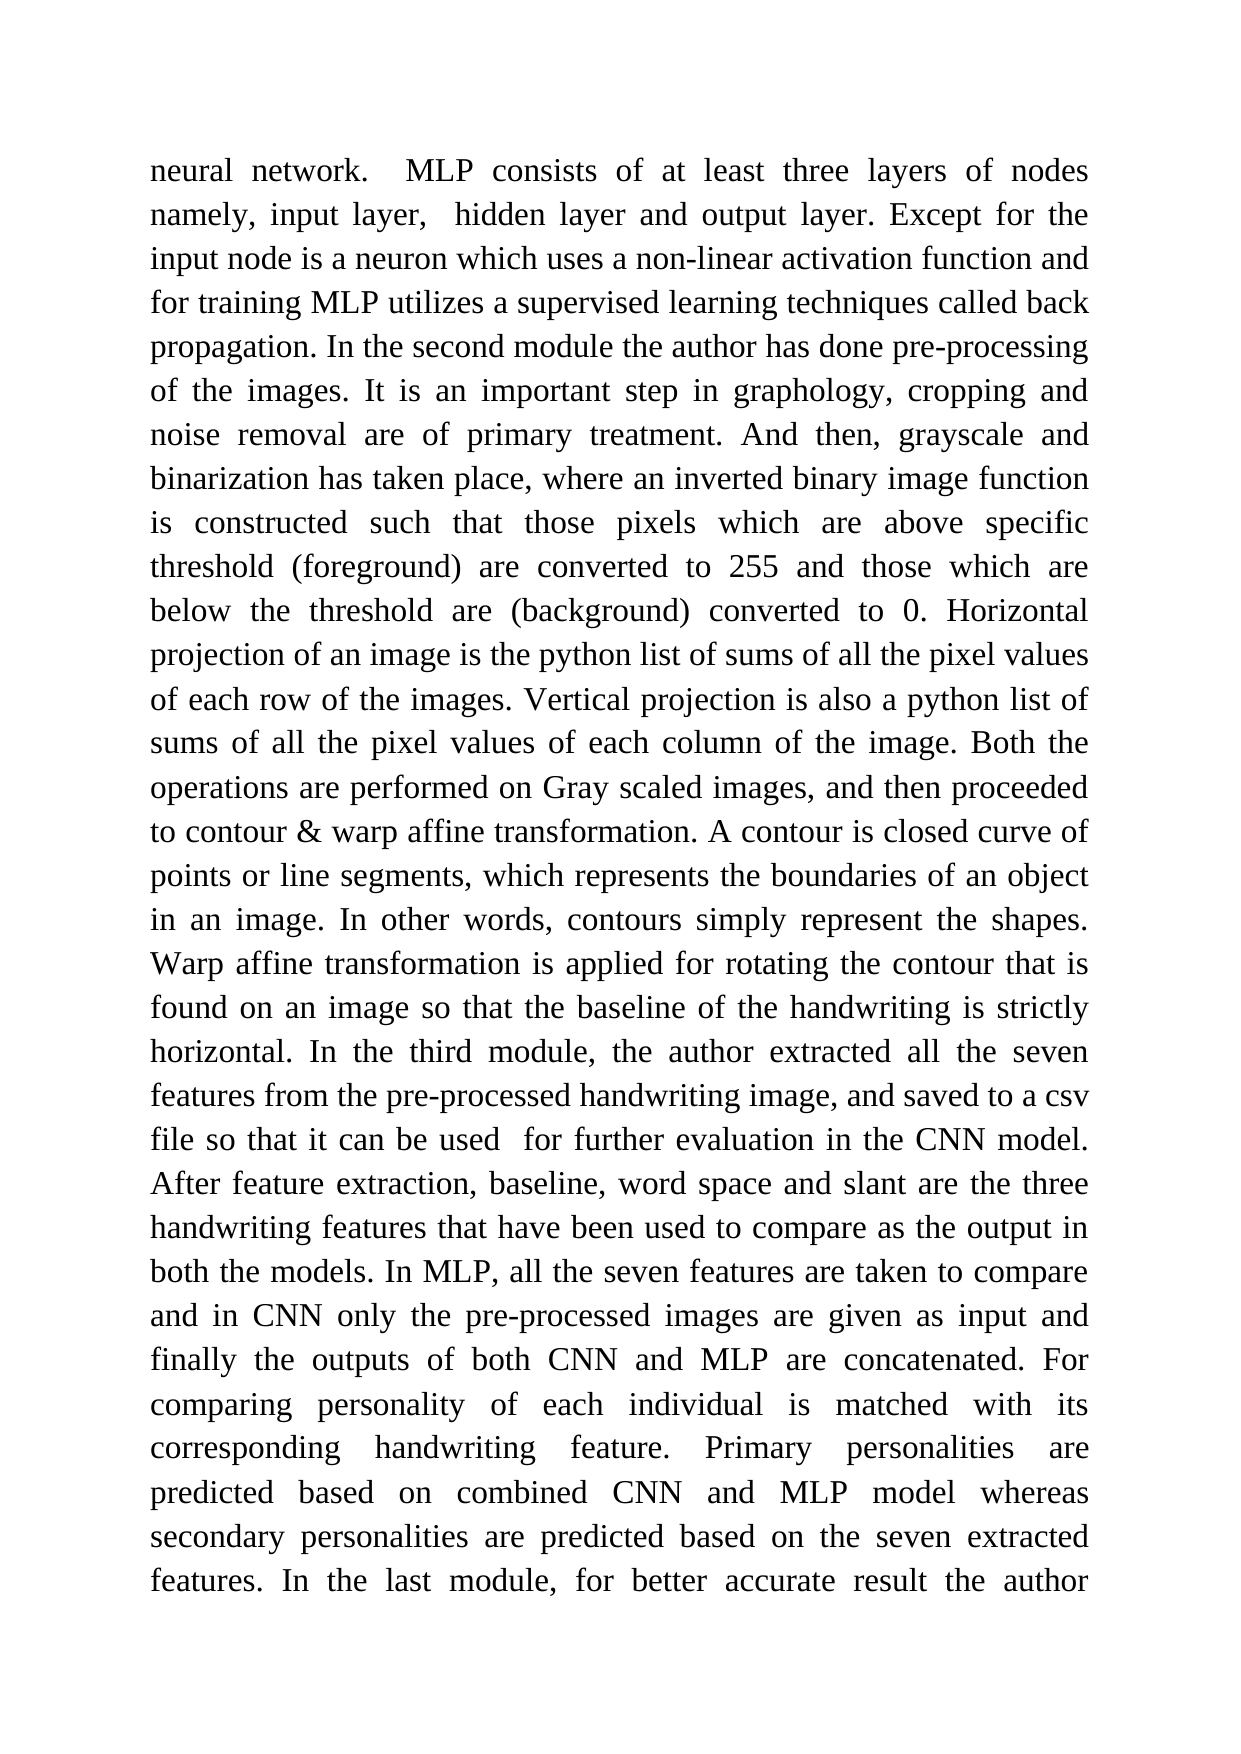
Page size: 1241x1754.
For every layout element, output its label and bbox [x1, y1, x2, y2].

text [150, 150, 1090, 1598]
